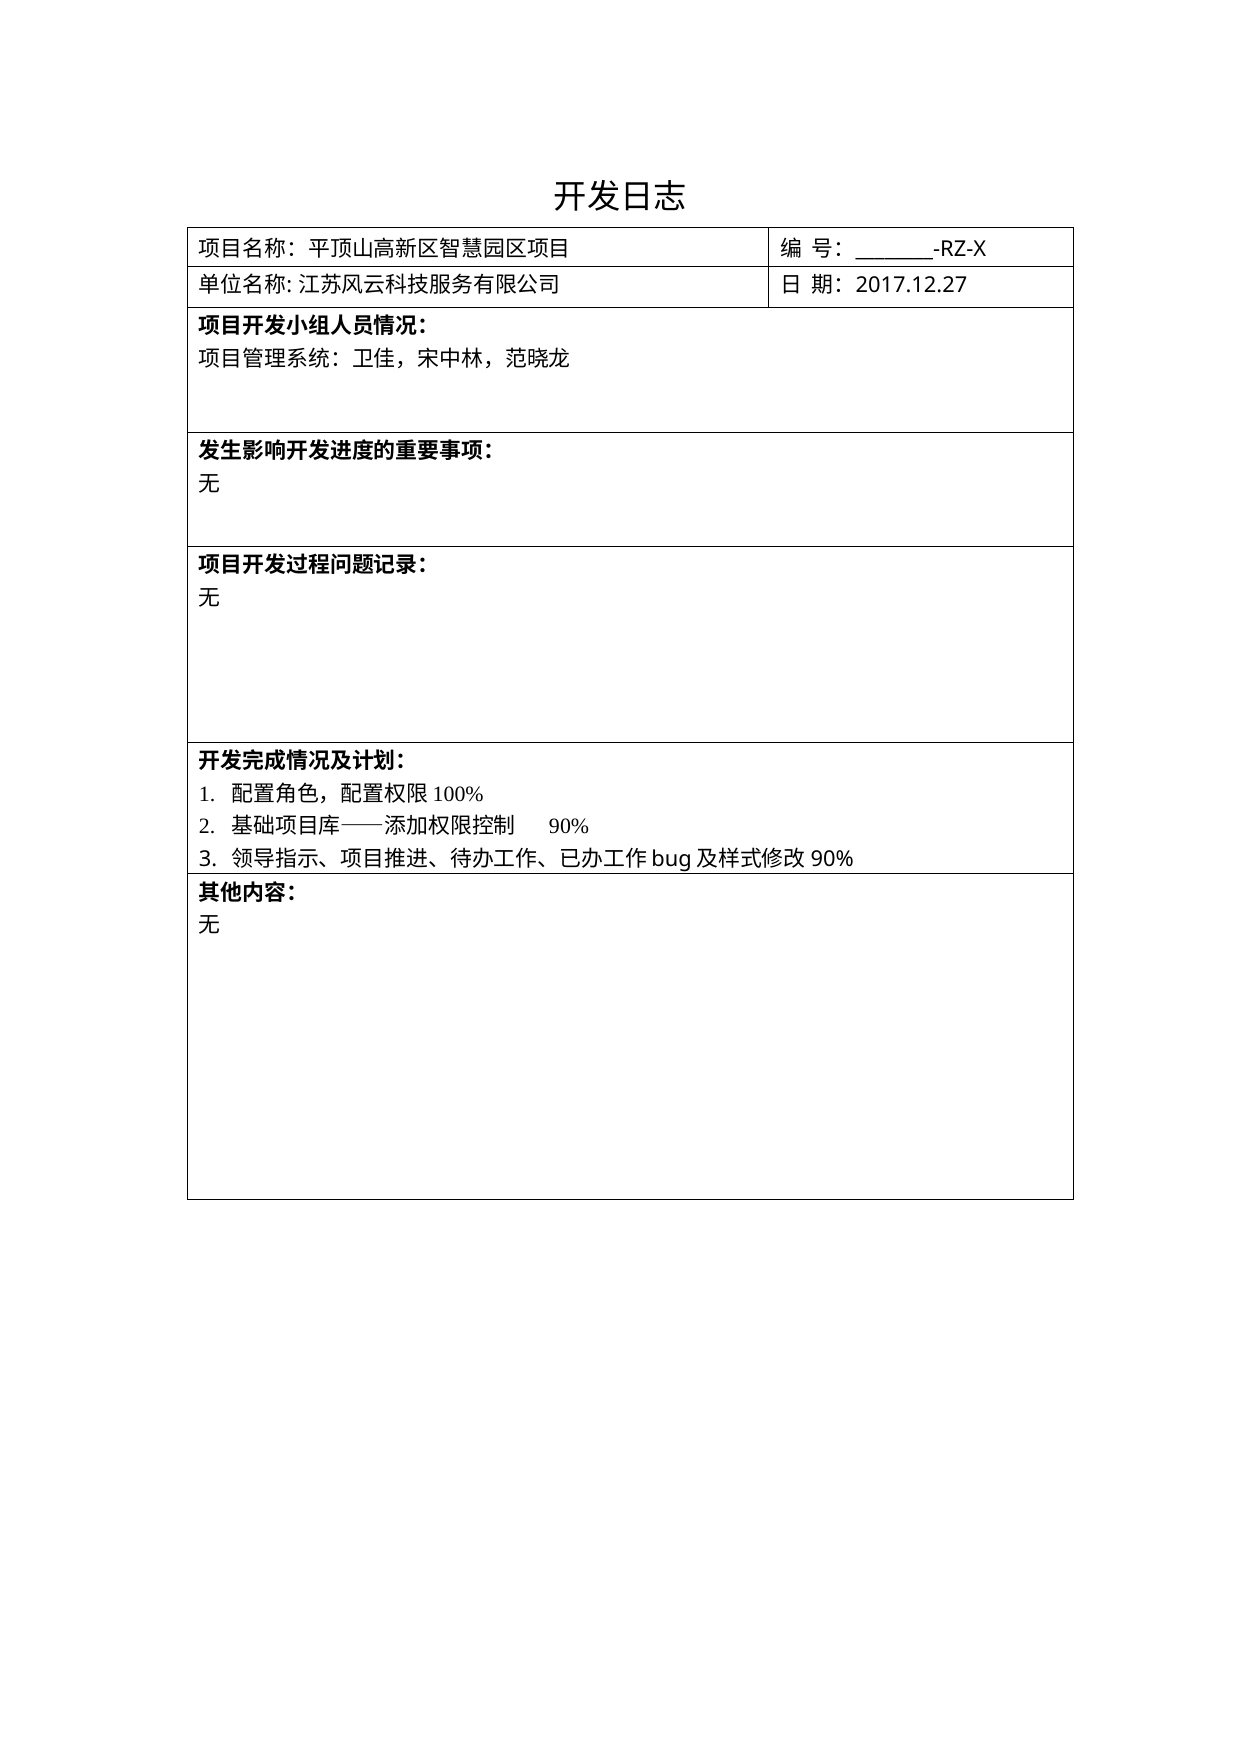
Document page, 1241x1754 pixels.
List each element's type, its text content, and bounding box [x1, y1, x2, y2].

text 开发日志 [187, 162, 1053, 227]
table_cell 项目开发小组人员情况： 项目管理系统：卫佳，宋中林，范晓龙 [188, 308, 1073, 432]
table_cell 日 期：2017.12.27 [769, 267, 1073, 307]
table_cell 发生影响开发进度的重要事项： 无 [188, 433, 1073, 546]
table_header 项目名称：平顶山高新区智慧园区项目 [188, 228, 768, 266]
table_cell 开发完成情况及计划： 配置角色，配置权限100% 基础项目库——添加权限控制 90% 领导指示、项目推进、待办工作、已办工作bug及样式修改 90% [188, 743, 1073, 873]
table_cell 单位名称: 江苏风云科技服务有限公司 [188, 267, 768, 307]
table_cell 其他内容： 无 [188, 874, 1073, 1199]
table_cell 项目开发过程问题记录： 无 [188, 547, 1073, 742]
table_header 编 号：________-RZ-X [769, 228, 1073, 266]
